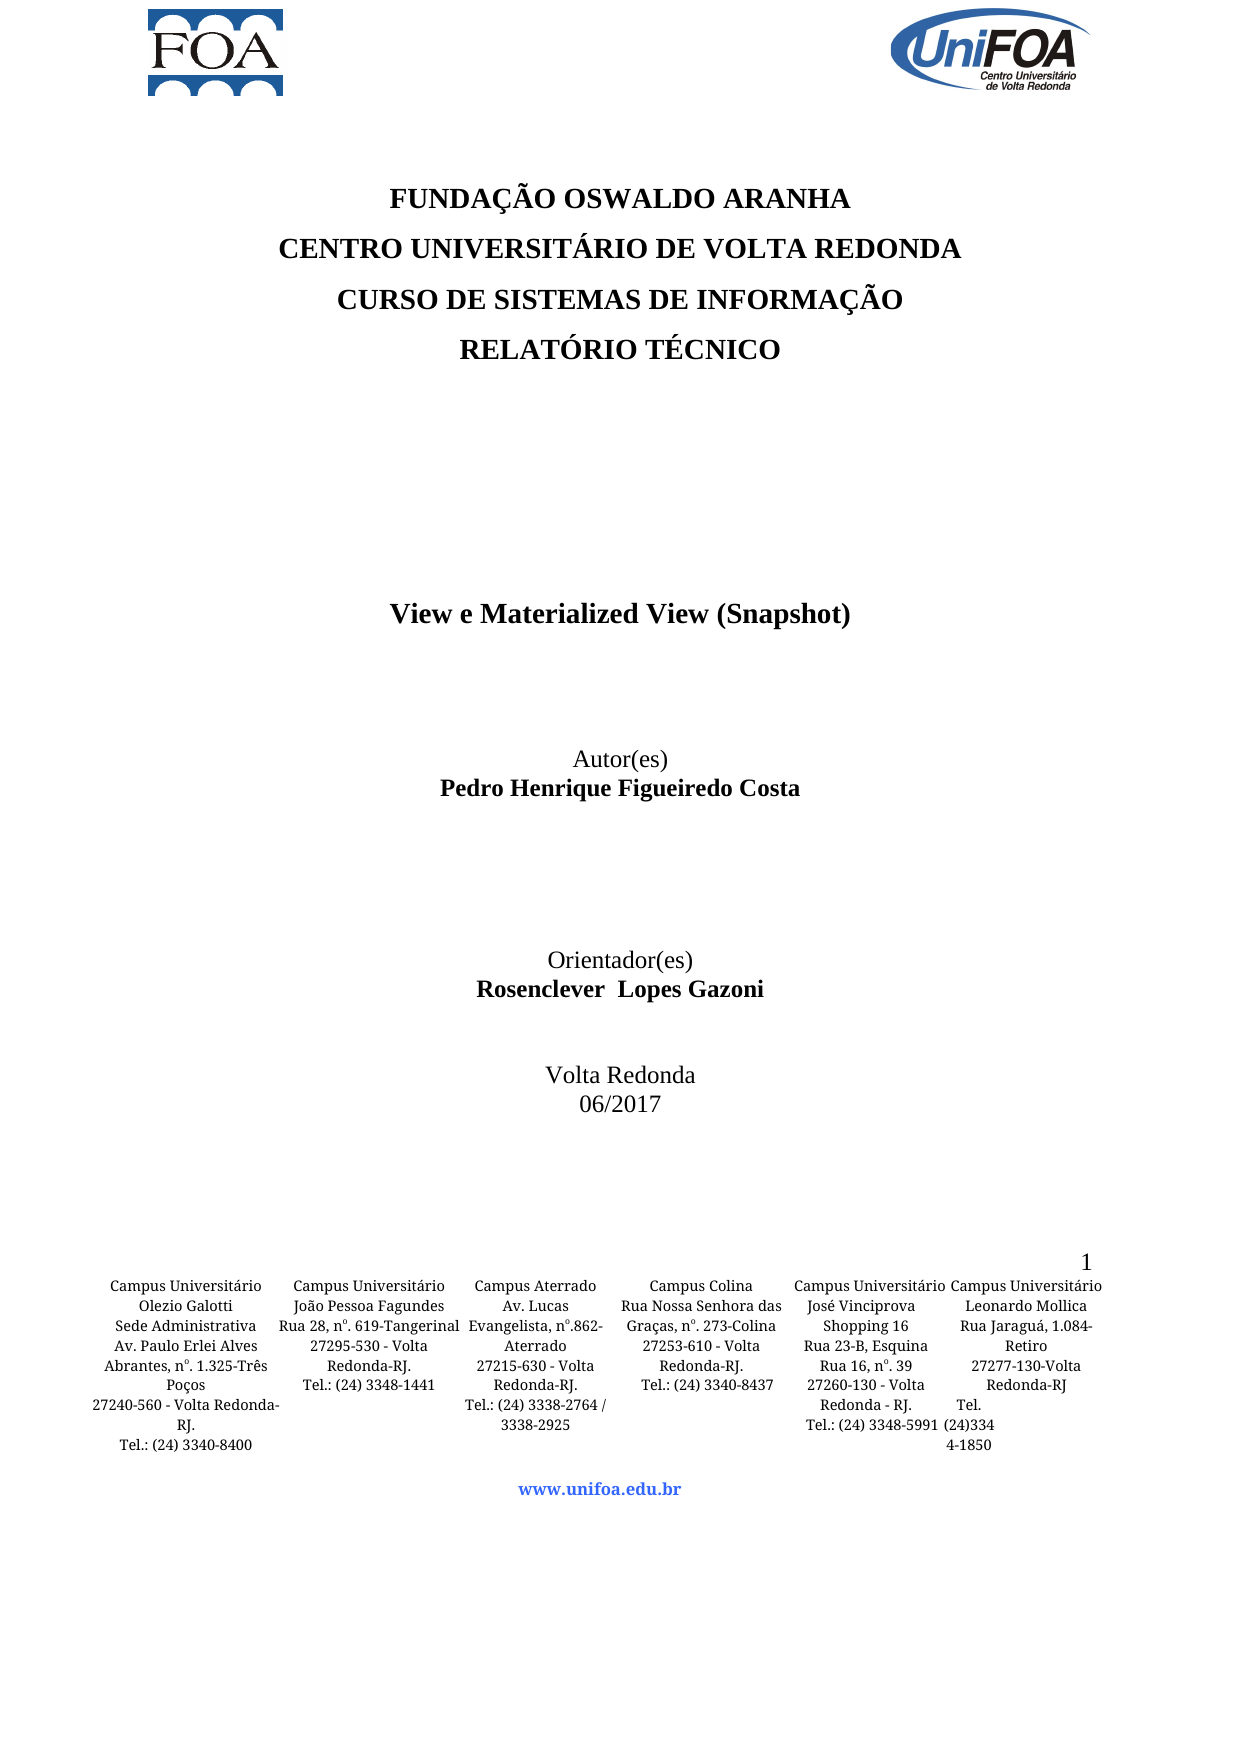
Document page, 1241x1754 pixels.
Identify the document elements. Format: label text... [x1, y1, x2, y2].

picture [890, 8, 1091, 90]
text Volta Redonda [148, 1061, 1092, 1089]
text CENTRO UNIVERSITÁRIO DE VOLTA REDONDA [148, 232, 1092, 265]
text Pedro Henrique Figueiredo Costa [148, 773, 1092, 802]
text 06/2017 [148, 1089, 1092, 1118]
text Rosenclever Lopes Gazoni [148, 974, 1092, 1003]
text View e Materialized View (Snapshot) [148, 596, 1092, 629]
picture [148, 9, 289, 96]
text Orientador(es) [148, 917, 1092, 974]
text Autor(es) [148, 744, 1092, 773]
text RELATÓRIO TÉCNICO [148, 332, 1092, 366]
text FUNDAÇÃO OSWALDO ARANHA [148, 181, 1092, 215]
text CURSO DE SISTEMAS DE INFORMAÇÃO [148, 282, 1092, 315]
